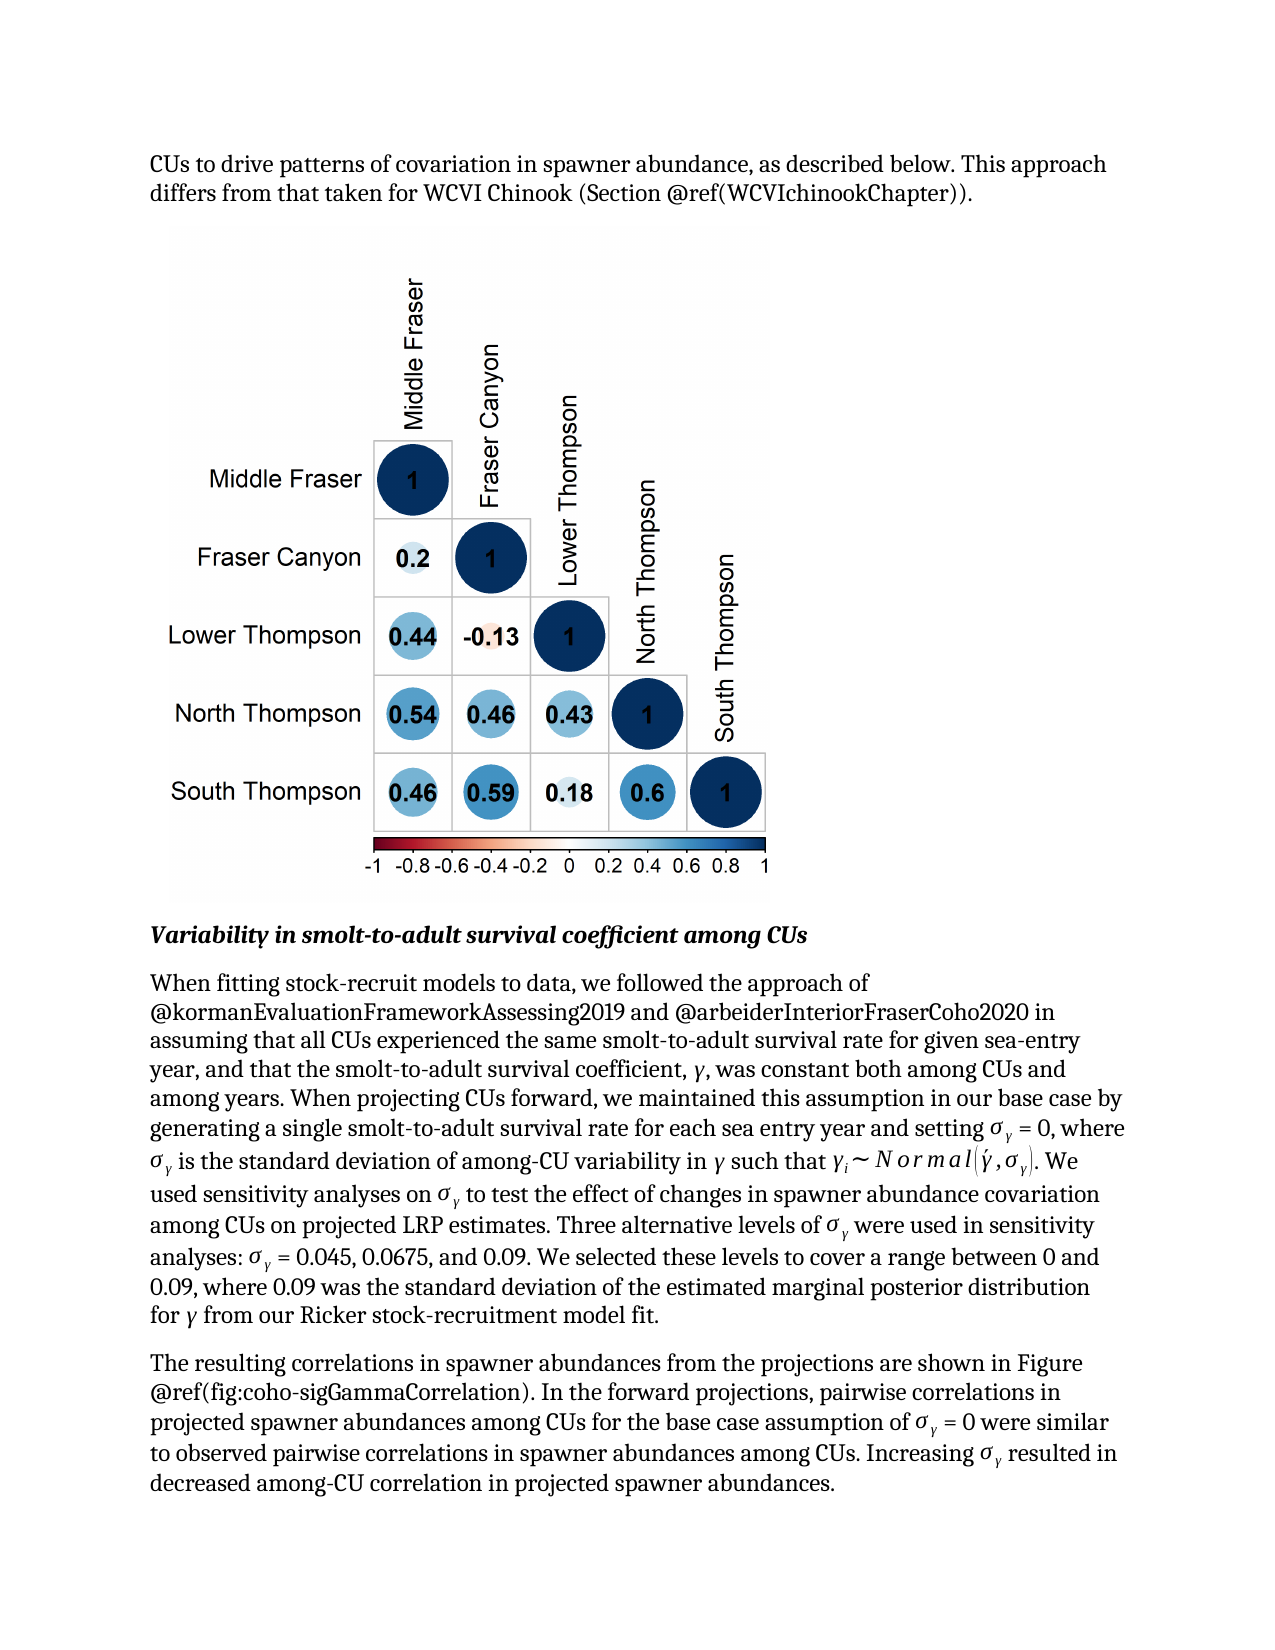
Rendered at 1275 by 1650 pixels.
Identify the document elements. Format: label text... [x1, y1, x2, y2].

text The resulting correlations in spawner abundances from the projections are shown in Figure @ref(fig:coho-sigGammaCorrelation). In the forward projections, pairwise correlations in projected spawner abundances among CUs for the base case assumption of = 0 were similar to observed pairwise correlations in spawner abundances among CUs. Increasing resulted in decreased among-CU correlation in projected spawner abundances. [150, 1349, 1125, 1498]
picture [168, 226, 770, 903]
text Variability in smolt-to-adult survival coefficient among CUs [150, 921, 1125, 950]
text When fitting stock-recruit models to data, we followed the approach of @kormanEvaluationFrameworkAssessing2019 and @arbeiderInteriorFraserCoho2020 in assuming that all CUs experienced the same smolt-to-adult survival rate for given sea-entry year, and that the smolt-to-adult survival coefficient, , was constant both among CUs and among years. When projecting CUs forward, we maintained this assumption in our base case by generating a single smolt-to-adult survival rate for each sea entry year and setting = 0, where is the standard deviation of among-CU variability in such that . We used sensitivity analyses on to test the effect of changes in spawner abundance covariation among CUs on projected LRP estimates. Three alternative levels of were used in sensitivity analyses: = 0.045, 0.0675, and 0.09. We selected these levels to cover a range between 0 and 0.09, where 0.09 was the standard deviation of the estimated marginal posterior distribution for from our Ricker stock-recruitment model fit. [150, 969, 1125, 1330]
